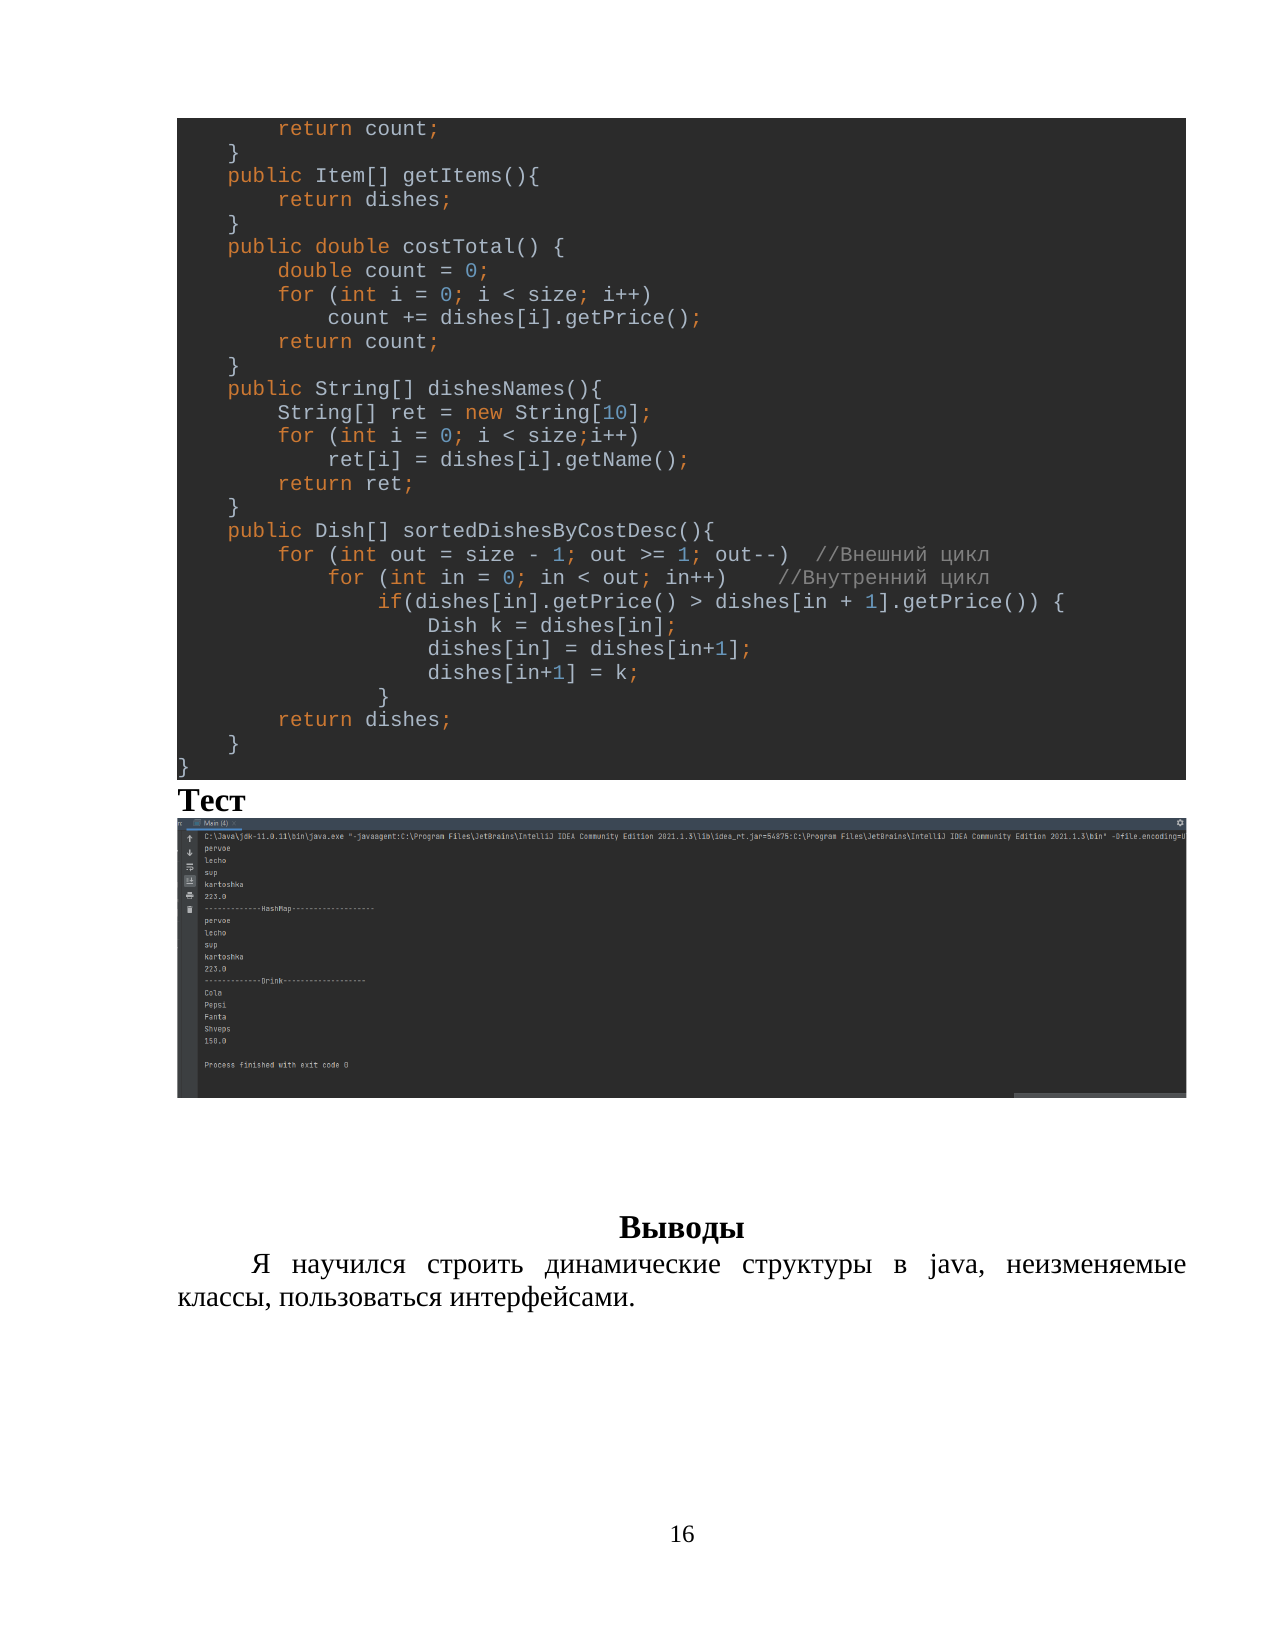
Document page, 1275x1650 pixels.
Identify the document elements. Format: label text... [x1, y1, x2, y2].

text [177, 118, 1186, 780]
text Выводы [177, 1208, 1186, 1246]
text Я научился строить динамические структуры в java, неизменяемые классы, пользоваться интерфейсами. [177, 1246, 1186, 1313]
text Тест [177, 780, 1186, 818]
picture [177, 818, 1187, 1098]
